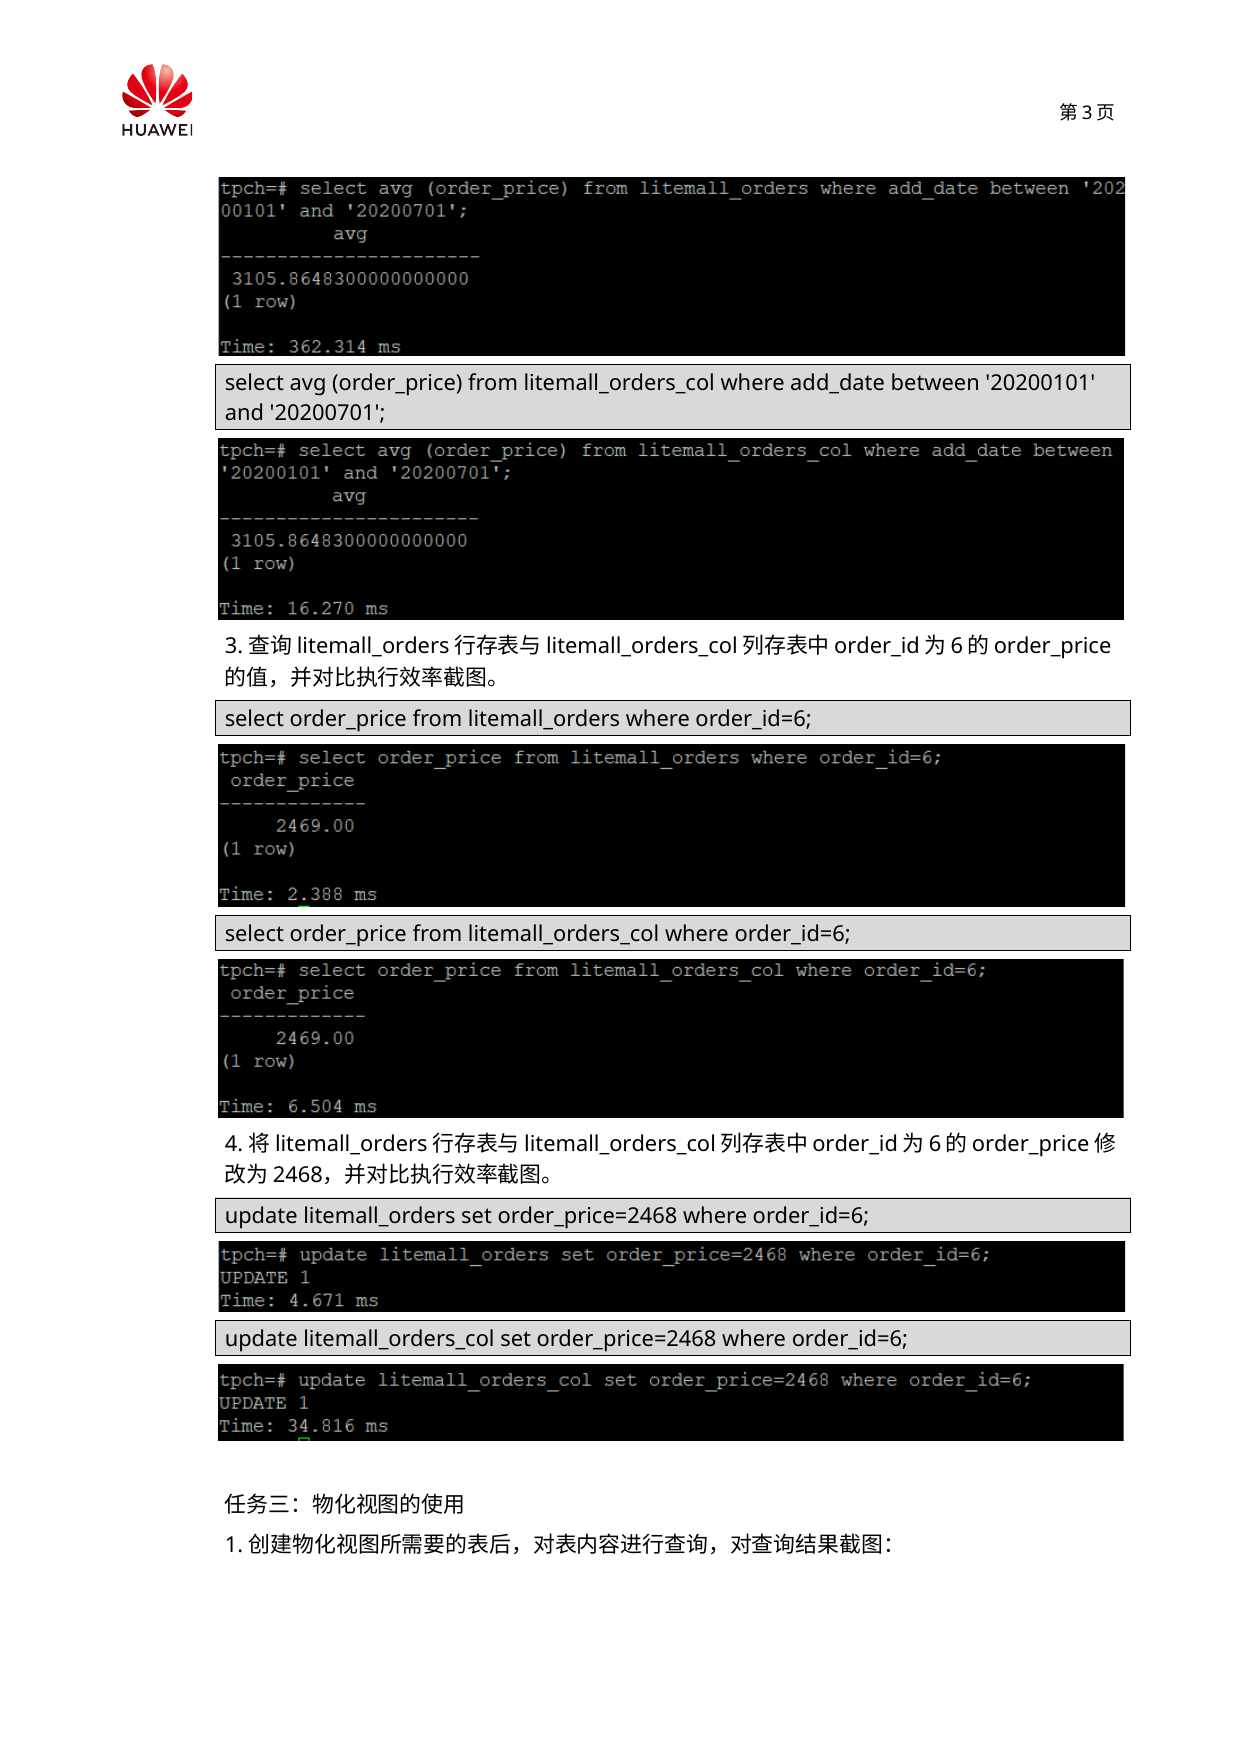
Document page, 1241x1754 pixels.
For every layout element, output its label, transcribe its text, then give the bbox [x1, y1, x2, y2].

text select avg (order_price) from litemall_orders_col where add_date between '20200101' and '20200701'; [216, 365, 1130, 429]
picture [218, 438, 1124, 620]
text 3. 查询litemall_orders行存表与litemall_orders_col列存表中order_id为6的order_price的值，并对比执行效率截图。 [224, 628, 1122, 692]
text 1. 创建物化视图所需要的表后，对表内容进行查询，对查询结果截图： [224, 1527, 1122, 1558]
text select order_price from litemall_orders where order_id=6; [216, 701, 1130, 735]
picture [122, 64, 193, 136]
text 4. 将litemall_orders行存表与litemall_orders_col列存表中order_id为6的order_price修改为2468，并对比执行效率截图。 [224, 1126, 1122, 1189]
picture [218, 1241, 1125, 1312]
text select order_price from litemall_orders_col where order_id=6; [216, 916, 1130, 950]
picture [218, 1364, 1124, 1441]
text 任务三：物化视图的使用 [224, 1487, 1122, 1518]
picture [218, 959, 1124, 1118]
picture [218, 744, 1125, 907]
text update litemall_orders_col set order_price=2468 where order_id=6; [216, 1321, 1130, 1355]
picture [218, 177, 1125, 356]
text update litemall_orders set order_price=2468 where order_id=6; [216, 1199, 1130, 1232]
